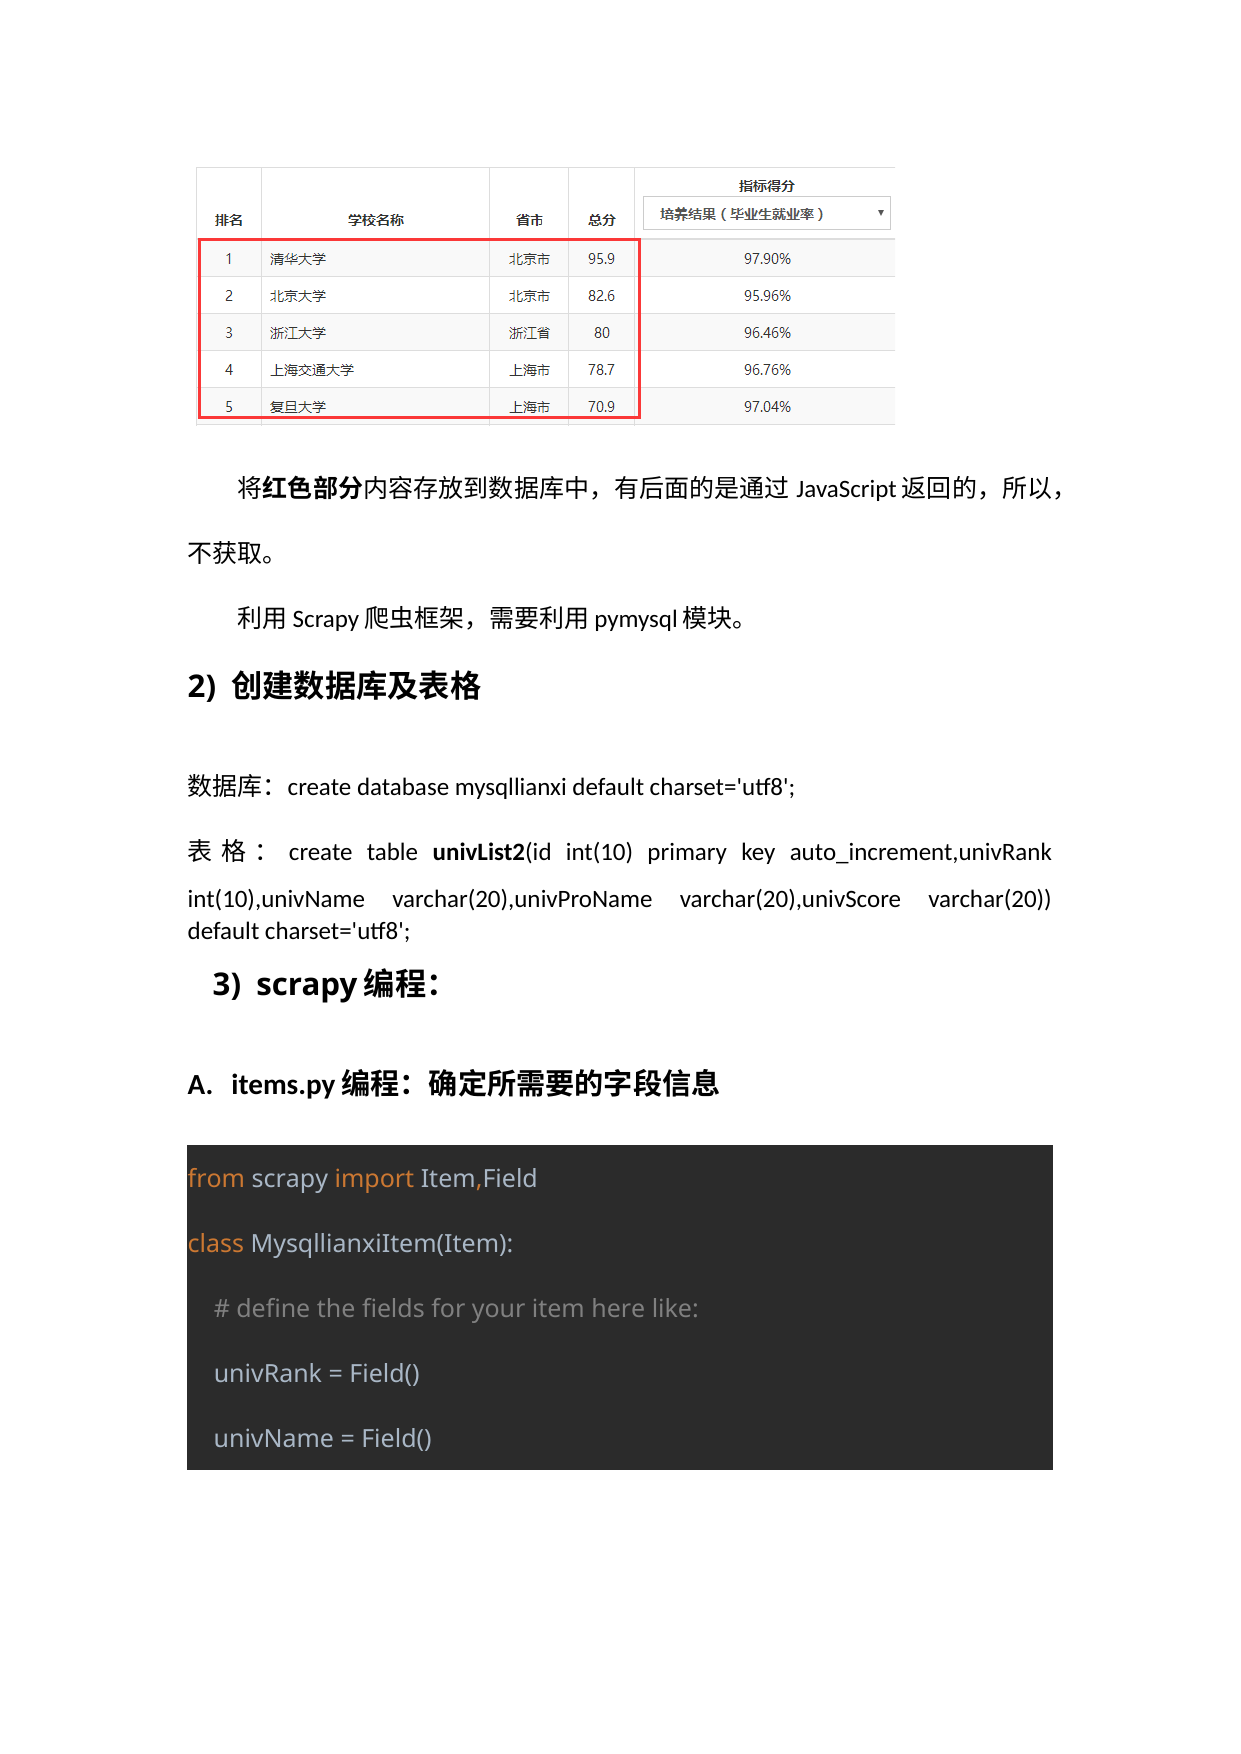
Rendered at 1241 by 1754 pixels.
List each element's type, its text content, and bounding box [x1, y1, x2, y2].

text 利用Scrapy爬虫框架，需要利用pymysql模块。 [187, 584, 1053, 649]
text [187, 1145, 1053, 1470]
subtitle 创建数据库及表格 [187, 652, 1028, 717]
picture [187, 162, 896, 426]
text 表格：create table univList2(id int(10) primary key auto_increment,univRank int(10),univName varchar(20),univProName varchar(20),univScore varchar(20)) default charset='utf8'; [187, 817, 1053, 947]
subtitle scrapy编程： [212, 949, 1028, 1014]
text 数据库：create database mysqllianxi default charset='utf8'; [187, 752, 1053, 817]
subtitle items.py编程：确定所需要的字段信息 [187, 1049, 1028, 1114]
text 将红色部分内容存放到数据库中，有后面的是通过JavaScript返回的，所以，不获取。 [187, 454, 1053, 584]
